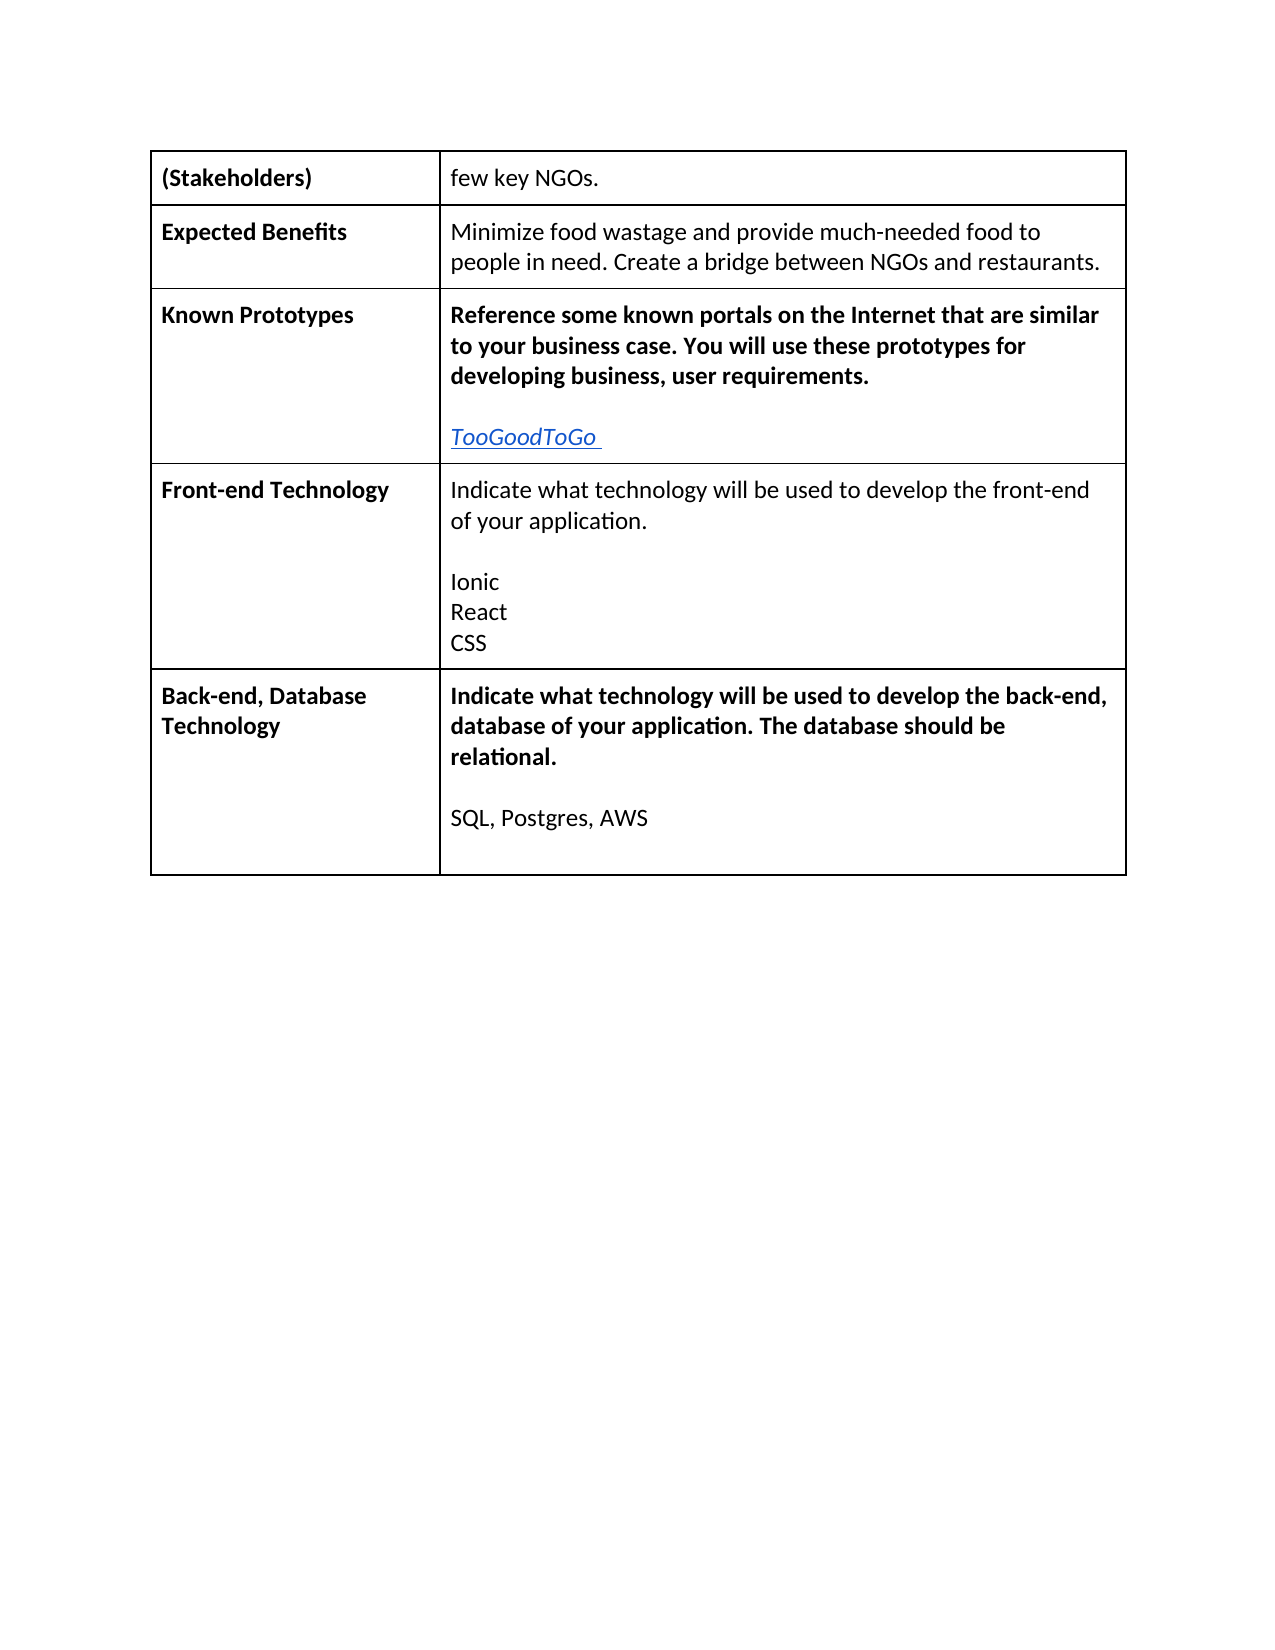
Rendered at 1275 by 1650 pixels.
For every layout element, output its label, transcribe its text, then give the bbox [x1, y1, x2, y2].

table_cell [152, 152, 439, 203]
table_cell Indicate what technology will be used to develop the front-end of your application. Ionic React CSS [441, 464, 1125, 668]
table_cell Indicate what technology will be used to develop the back-end, database of your application. The database should be relational. SQL, Postgres, AWS [441, 670, 1125, 873]
table_cell Reference some known portals on the Internet that are similar to your business case. You will use these prototypes for developing business, user requirements. TooGoodToGo [441, 289, 1125, 462]
table_cell Minimize food wastage and provide much-needed food to people in need. Create a bridge between NGOs and restaurants. [441, 206, 1125, 287]
table_cell Known Prototypes [152, 289, 439, 462]
table_cell Back-end, Database Technology [152, 670, 439, 873]
table_cell Expected Benefits [152, 206, 439, 287]
table_cell Front-end Technology [152, 464, 439, 668]
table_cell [441, 152, 1125, 203]
